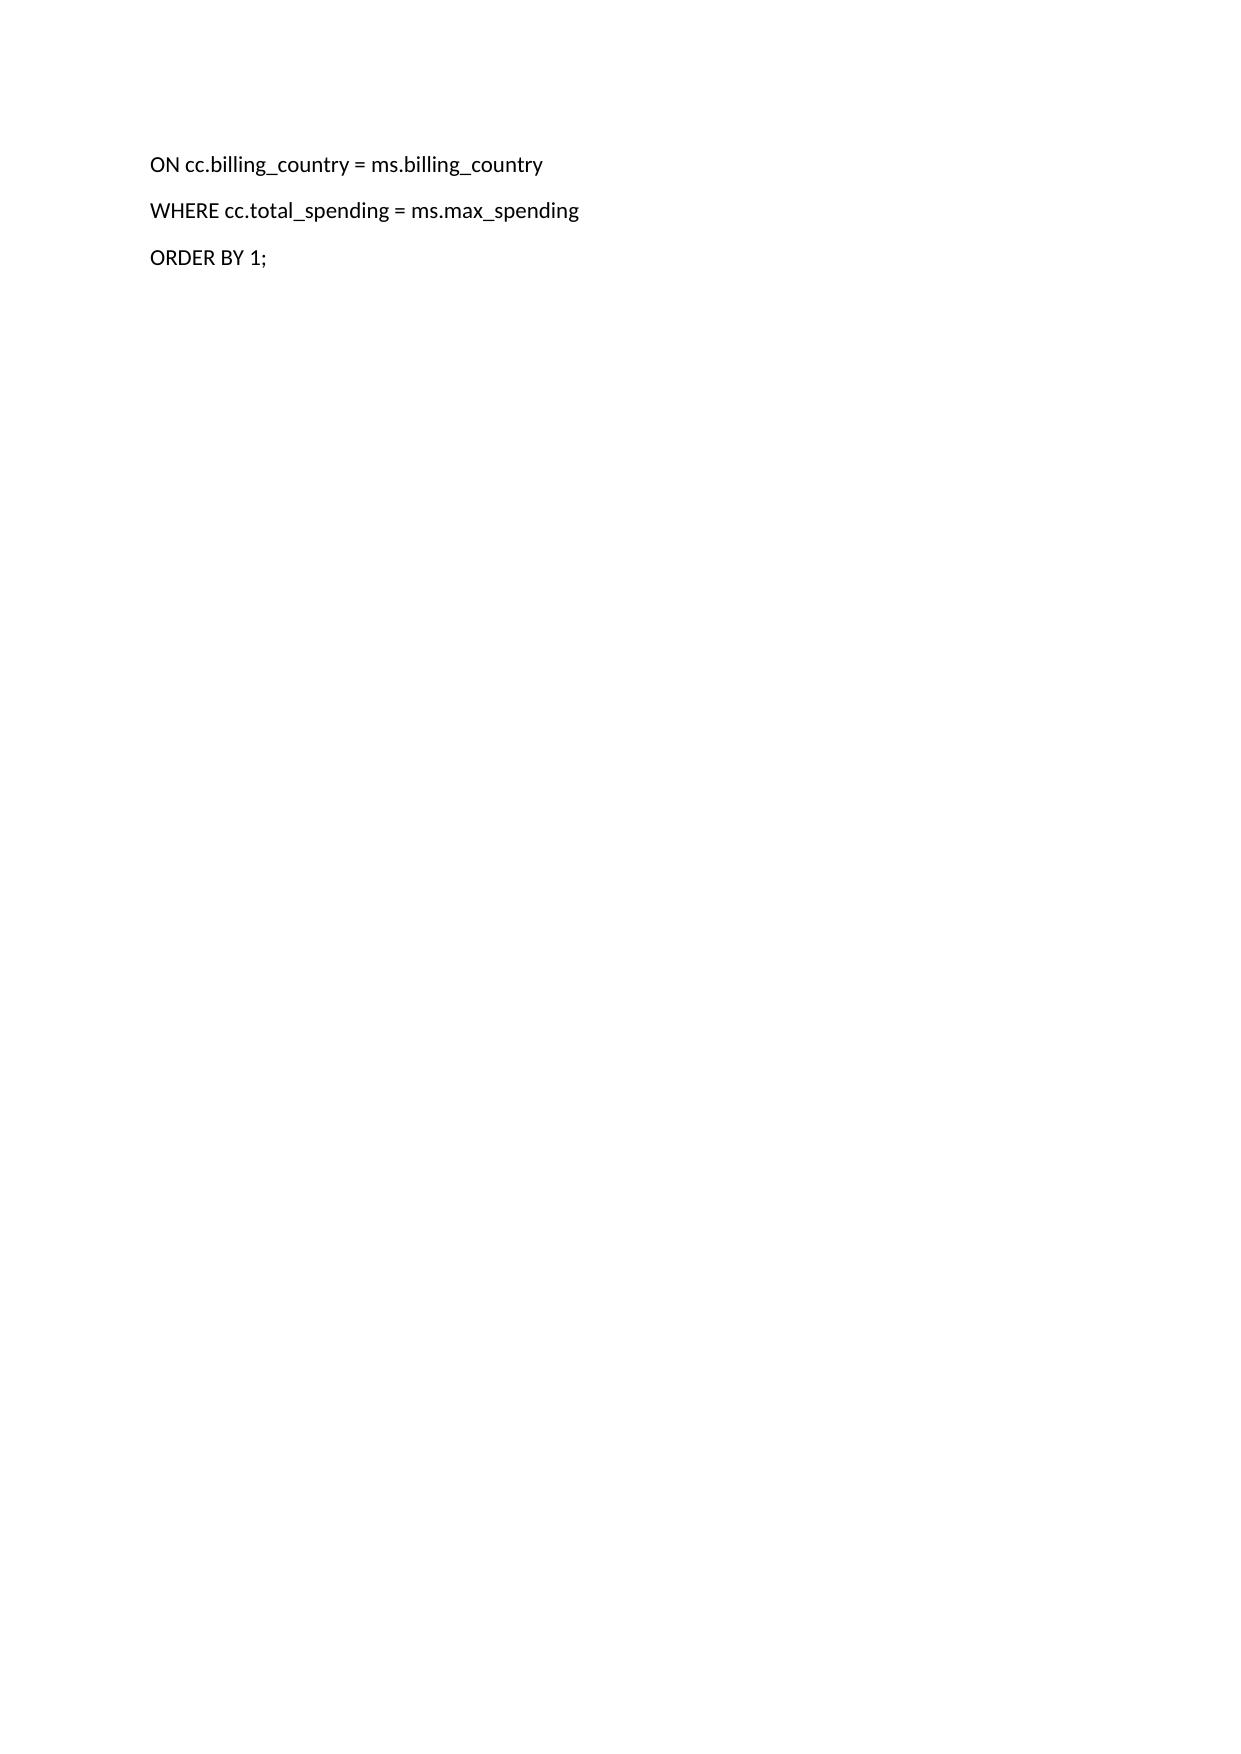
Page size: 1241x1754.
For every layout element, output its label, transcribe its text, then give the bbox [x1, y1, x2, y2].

text ON cc.billing_country = ms.billing_country [150, 150, 1090, 178]
text WHERE cc.total_spending = ms.max_spending [150, 196, 1090, 224]
text ORDER BY 1; [150, 243, 1090, 271]
